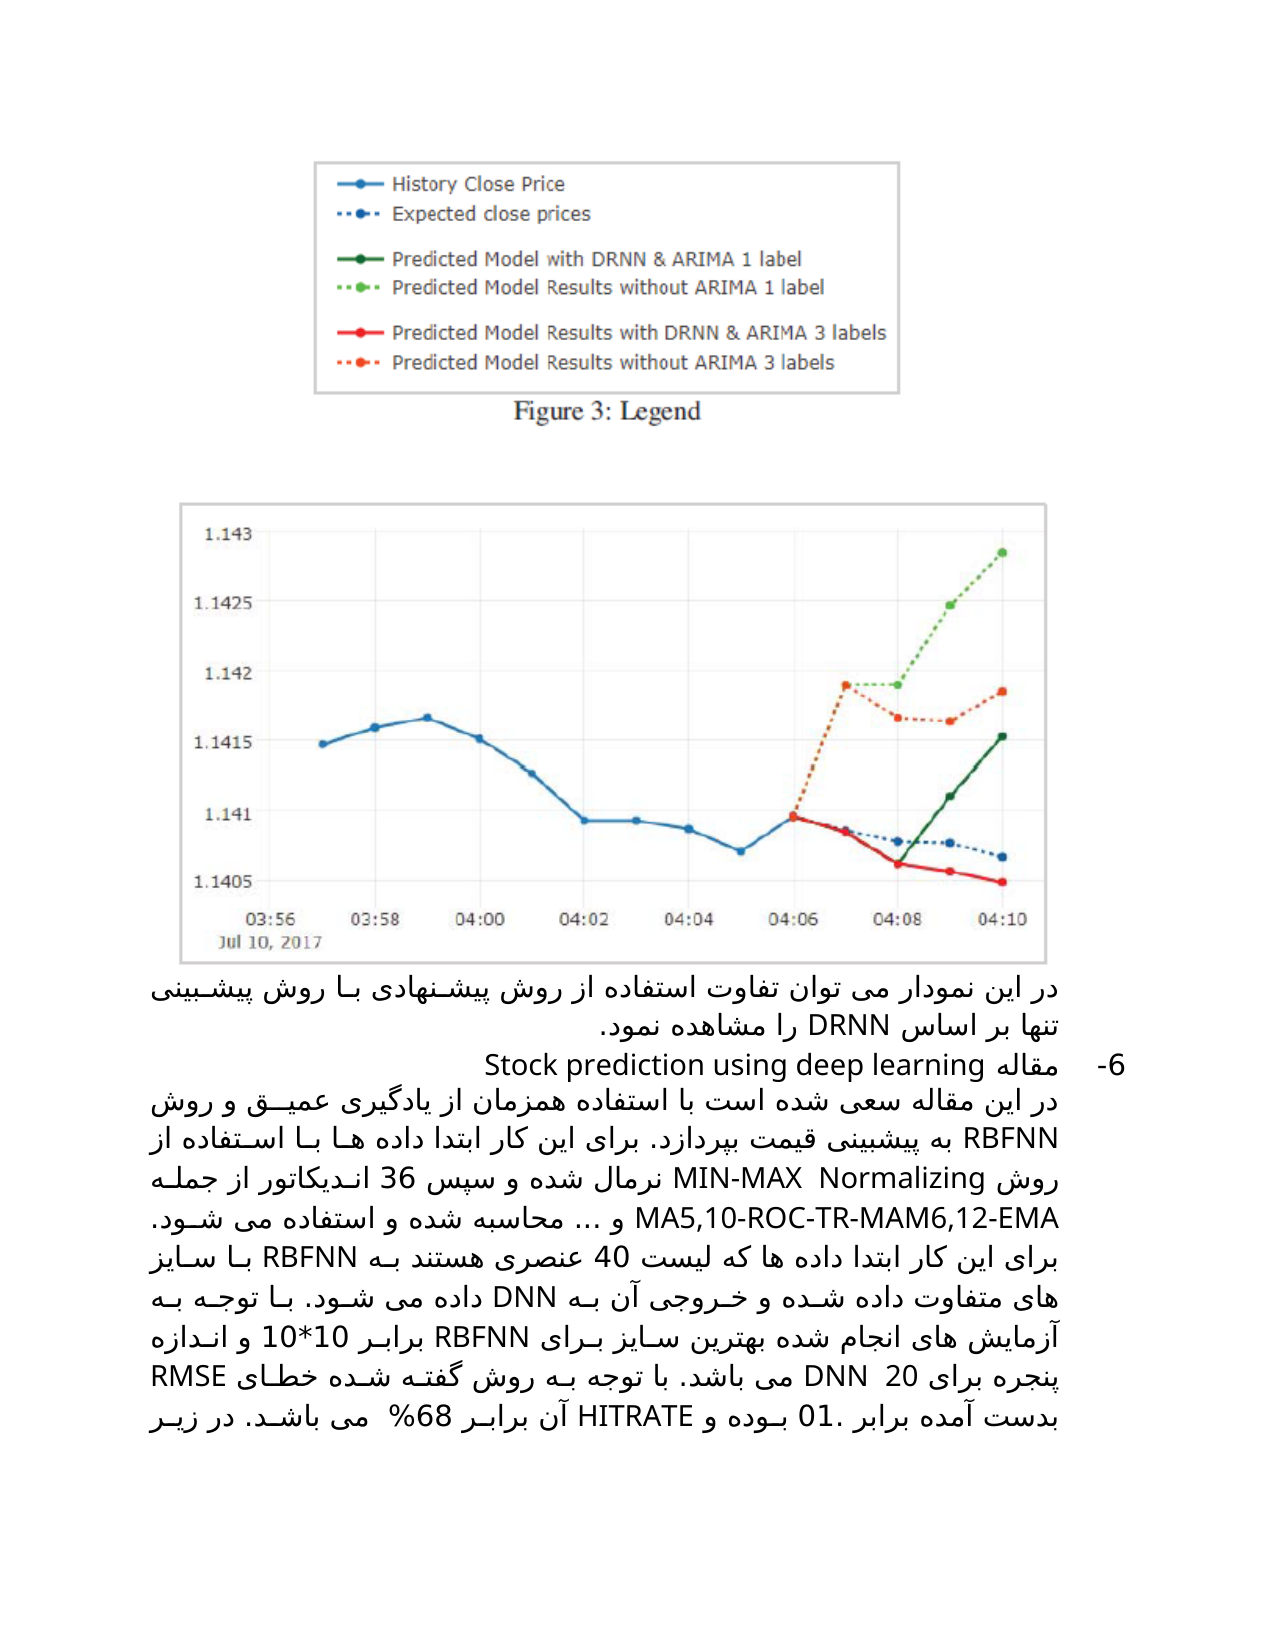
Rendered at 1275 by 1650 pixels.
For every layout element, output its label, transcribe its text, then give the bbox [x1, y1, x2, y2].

list مقاله Stock prediction using deep learning [150, 1044, 1097, 1084]
list در این نمودار می توان تفاوت استفاده از روش پیشنهادی با روش پیشبینی تنها بر اساس DRNN را مشاهده نمود. [150, 970, 1059, 1044]
picture [167, 150, 1060, 971]
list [150, 1084, 1059, 1435]
